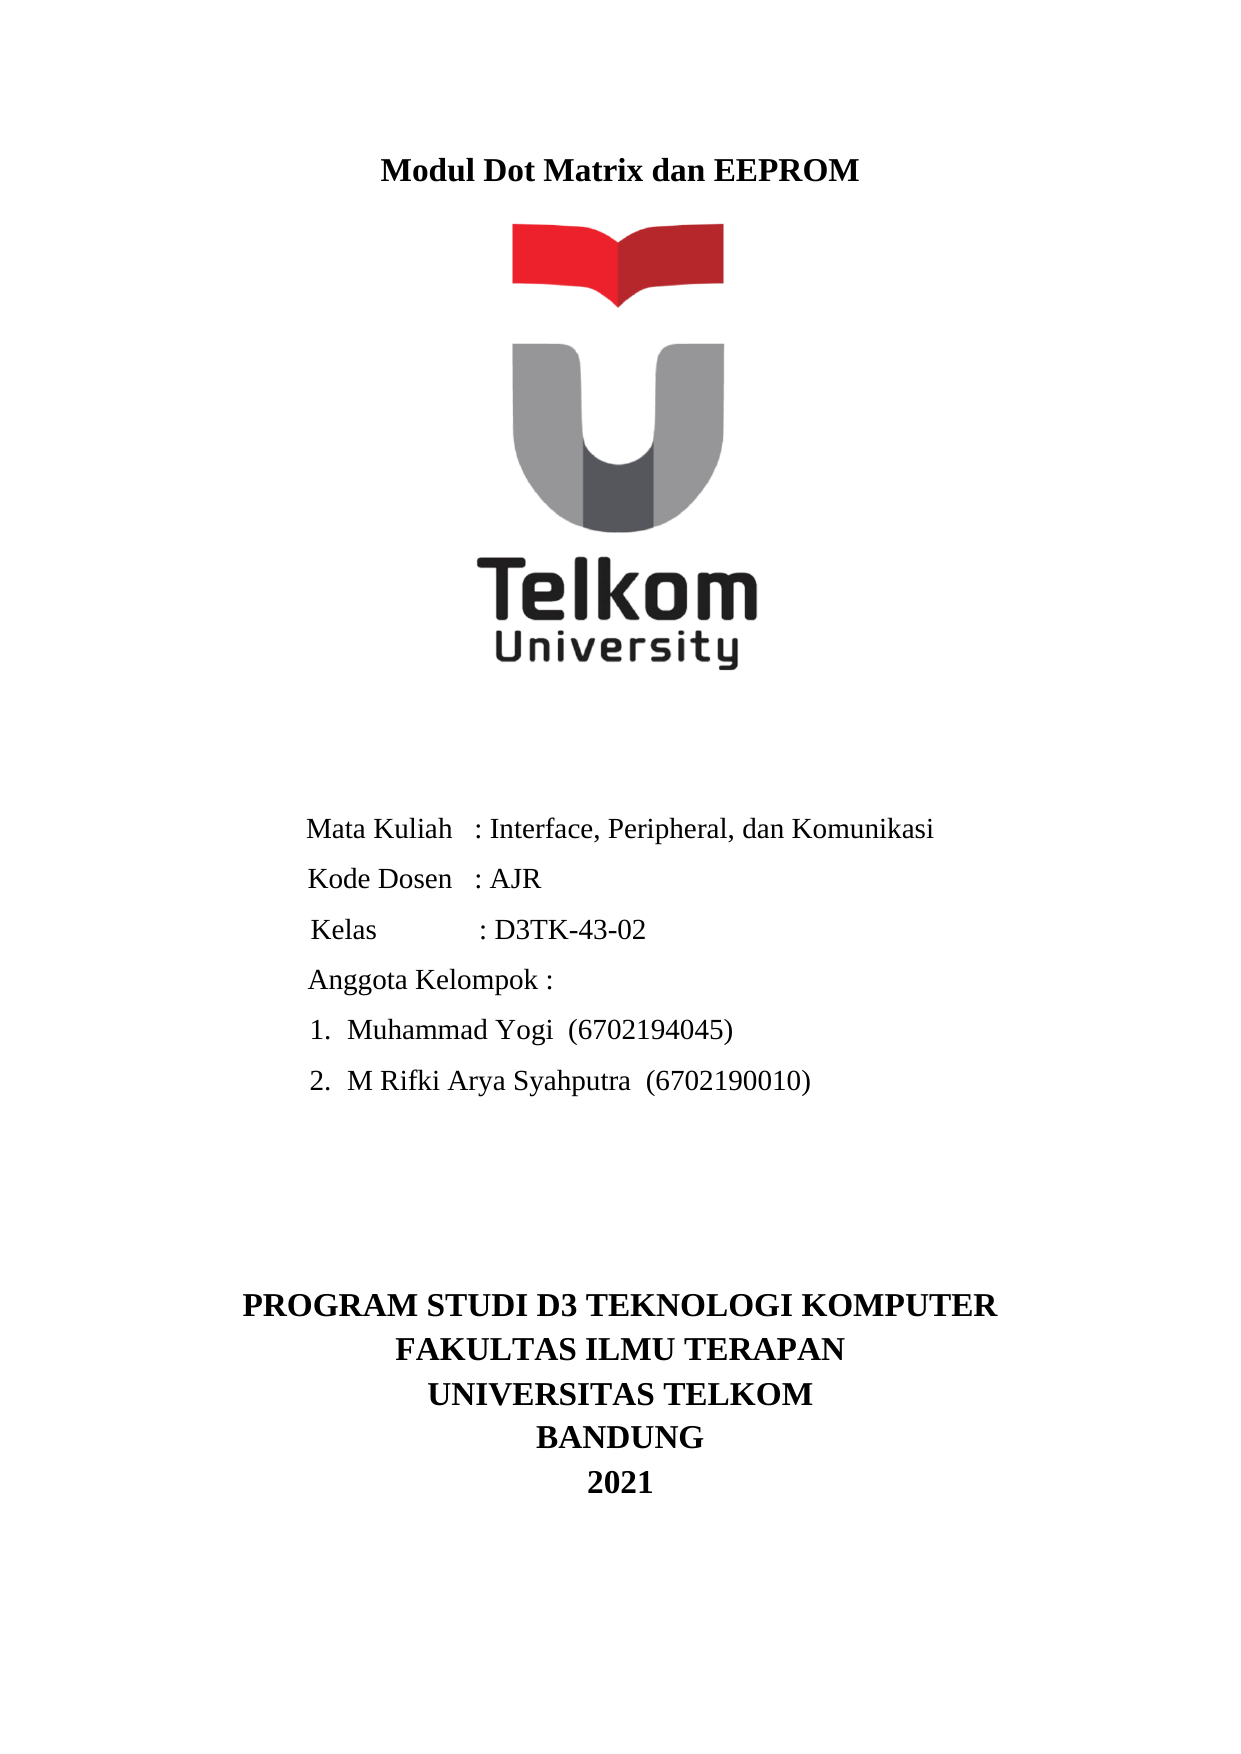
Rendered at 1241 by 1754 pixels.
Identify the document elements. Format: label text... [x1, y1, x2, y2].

text BANDUNG [150, 1418, 1090, 1456]
text Mata Kuliah : Interface, Peripheral, dan Komunikasi [150, 811, 1090, 845]
list M Rifki Arya Syahputra (6702190010) [309, 1063, 1090, 1096]
text FAKULTAS ILMU TERAPAN [150, 1330, 1090, 1368]
text Kelas : D3TK-43-02 [150, 912, 1090, 945]
text Anggota Kelompok : [225, 962, 1090, 996]
list Muhammad Yogi (6702194045) [309, 1012, 1090, 1046]
picture [414, 172, 822, 717]
text Modul Dot Matrix dan EEPROM [150, 150, 1090, 188]
text PROGRAM STUDI D3 TEKNOLOGI KOMPUTER [150, 1286, 1090, 1324]
text 2021 [150, 1462, 1090, 1500]
text UNIVERSITAS TELKOM [150, 1374, 1090, 1412]
text Kode Dosen : AJR [225, 862, 1090, 895]
